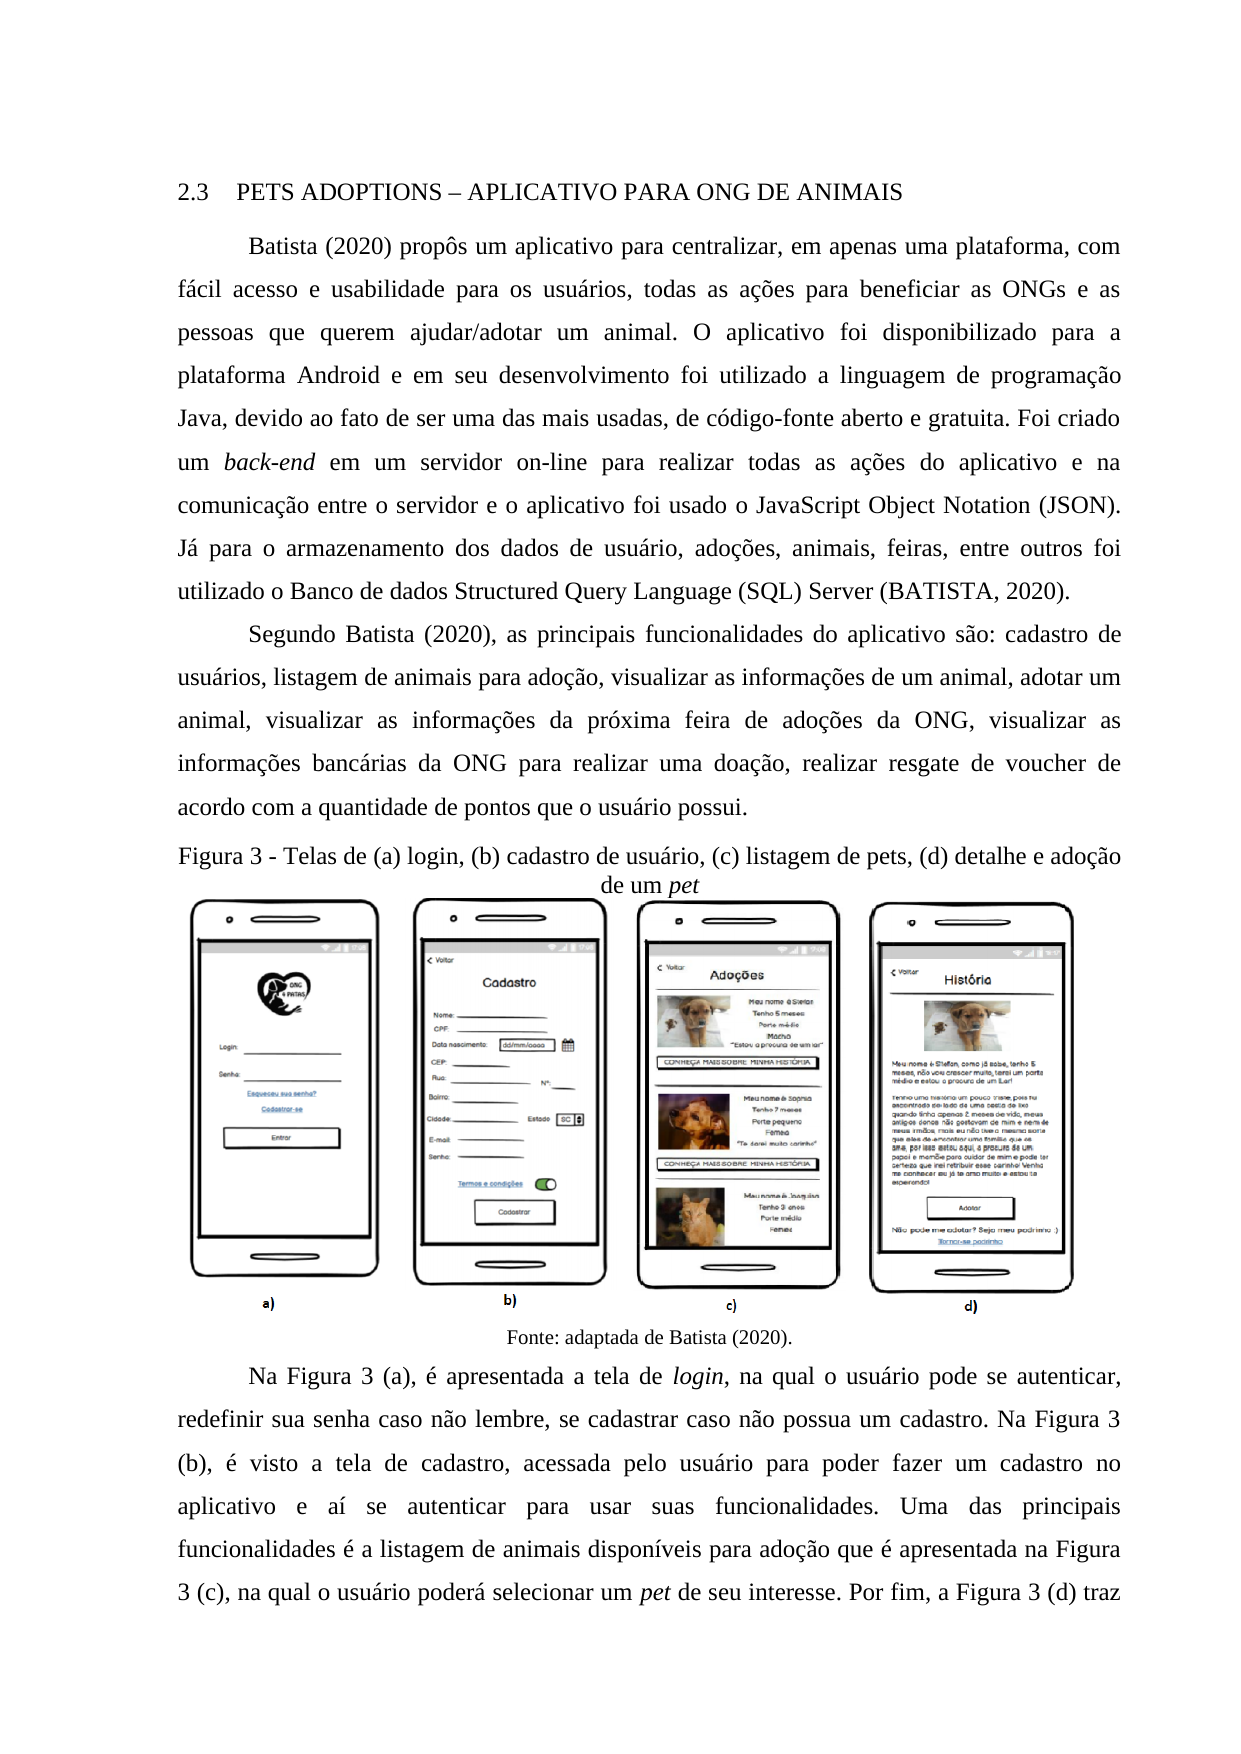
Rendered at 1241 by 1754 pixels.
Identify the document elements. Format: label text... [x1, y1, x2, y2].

subtitle pets adoptions – aplicativo para ong de animais [177, 177, 1122, 206]
text Batista (2020) propôs um aplicativo para centralizar, em apenas uma plataforma, com fácil acesso e usabilidade para os usuários, todas as ações para beneficiar as ONGs e as pessoas que querem ajudar/adotar um animal. O aplicativo foi disponibilizado para a plataforma Android e em seu desenvolvimento foi utilizado a linguagem de programação Java, devido ao fato de ser uma das mais usadas, de código-fonte aberto e gratuita. Foi criado um back-end em um servidor on-line para realizar todas as ações do aplicativo e na comunicação entre o servidor e o aplicativo foi usado o JavaScript Object Notation (JSON). Já para o armazenamento dos dados de usuário, adoções, animais, feiras, entre outros foi utilizado o Banco de dados Structured Query Language (SQL) Server (BATISTA, 2020). [177, 231, 1122, 605]
picture [177, 898, 1128, 1325]
text Segundo Batista (2020), as principais funcionalidades do aplicativo são: cadastro de usuários, listagem de animais para adoção, visualizar as informações de um animal, adotar um animal, visualizar as informações da próxima feira de adoções da ONG, visualizar as informações bancárias da ONG para realizar uma doação, realizar resgate de voucher de acordo com a quantidade de pontos que o usuário possui. [177, 619, 1122, 820]
text Fonte: adaptada de Batista (2020). [177, 1325, 1122, 1349]
